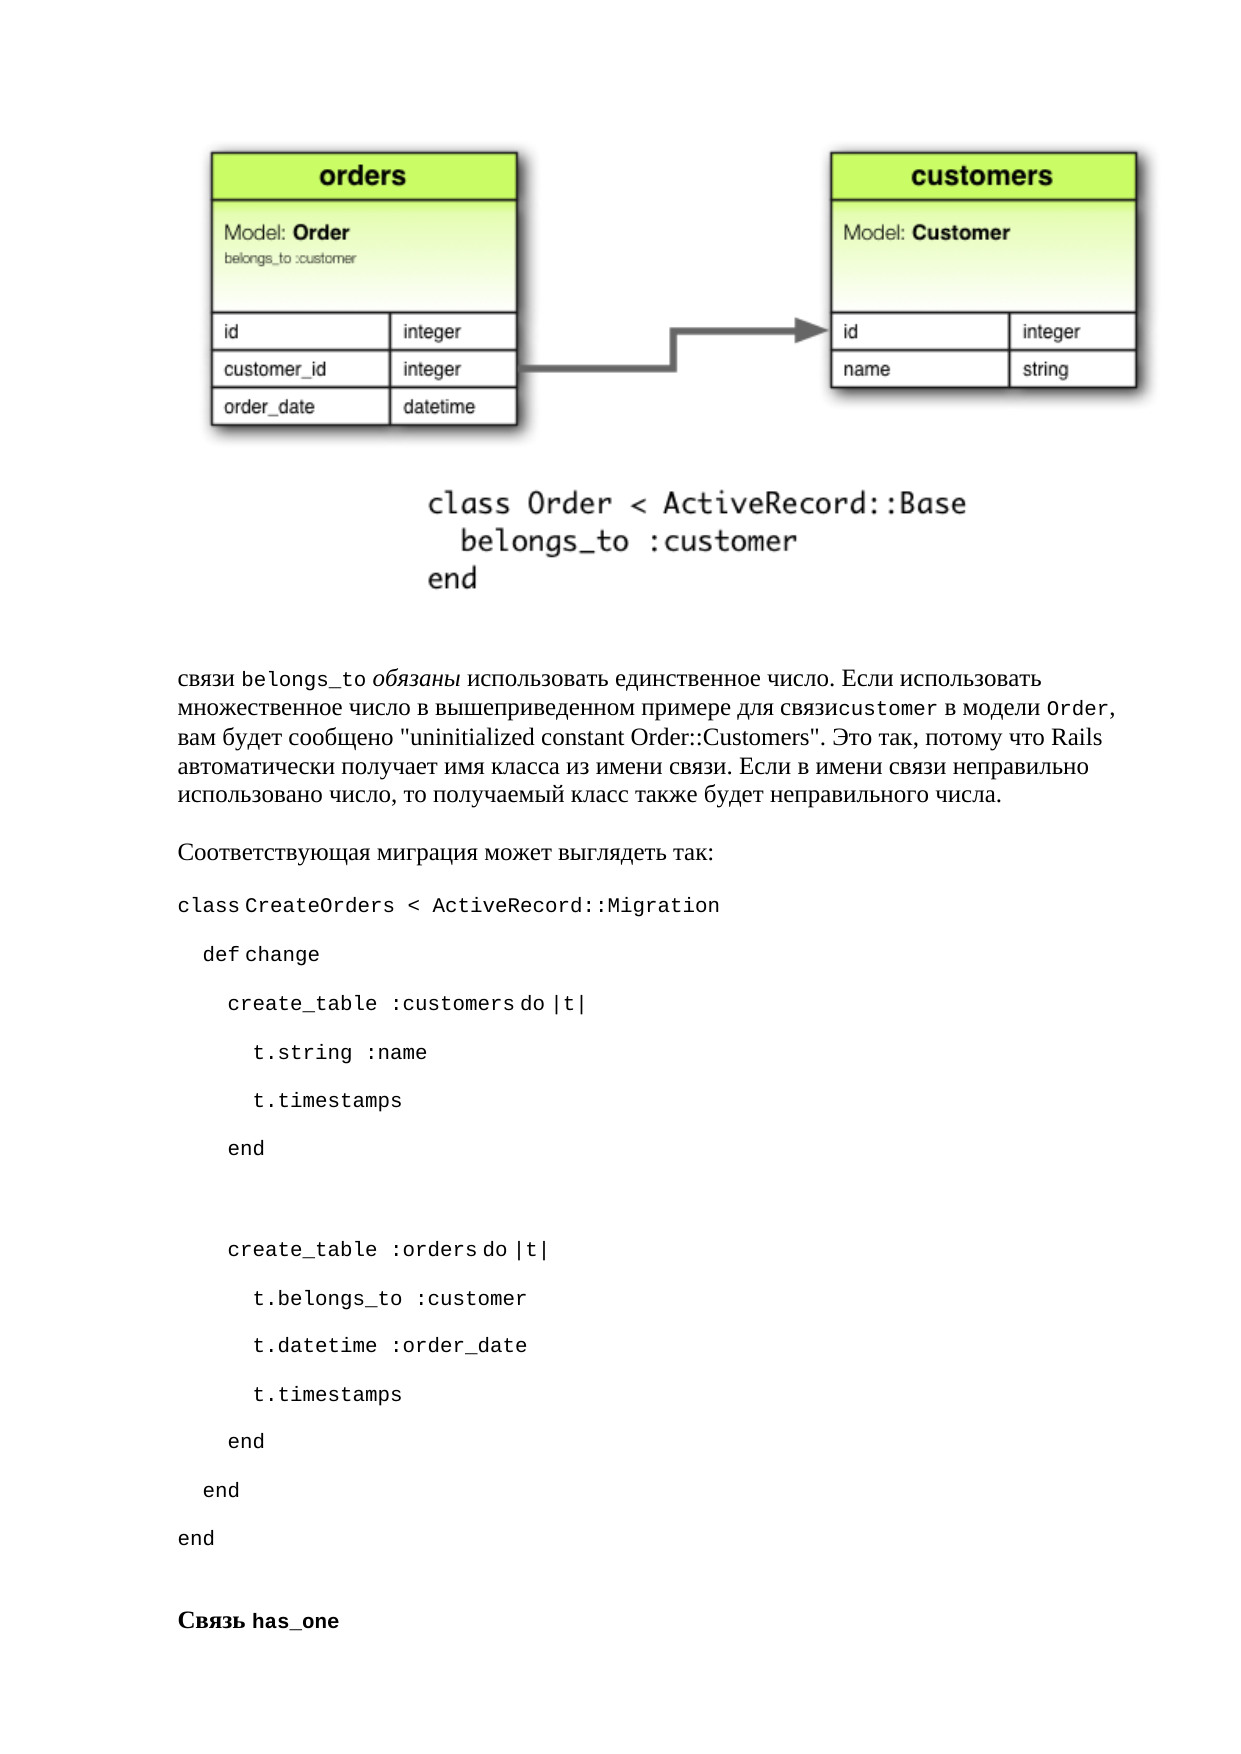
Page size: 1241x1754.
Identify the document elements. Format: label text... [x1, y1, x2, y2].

picture [177, 118, 1178, 634]
text Соответствующая миграция может выглядеть так: [177, 837, 1152, 866]
table_header class CreateOrders < ActiveRecord::Migration def change create_table :customers do |t| t.string :name t.timestamps end create_table :orders do |t| t.belongs_to :customer t.datetime :order_date t.timestamps end end end [177, 895, 720, 1576]
subtitle Связь has_one [177, 1605, 1152, 1635]
text связи belongs_to обязаны использовать единственное число. Если использовать множественное число в вышеприведенном примере для связиcustomer в модели Order, вам будет сообщено "uninitialized constant Order::Customers". Это так, потому что Rails автоматически получает имя класса из имени связи. Если в имени связи неправильно использовано число, то получаемый класс также будет неправильного числа. [177, 663, 1152, 808]
